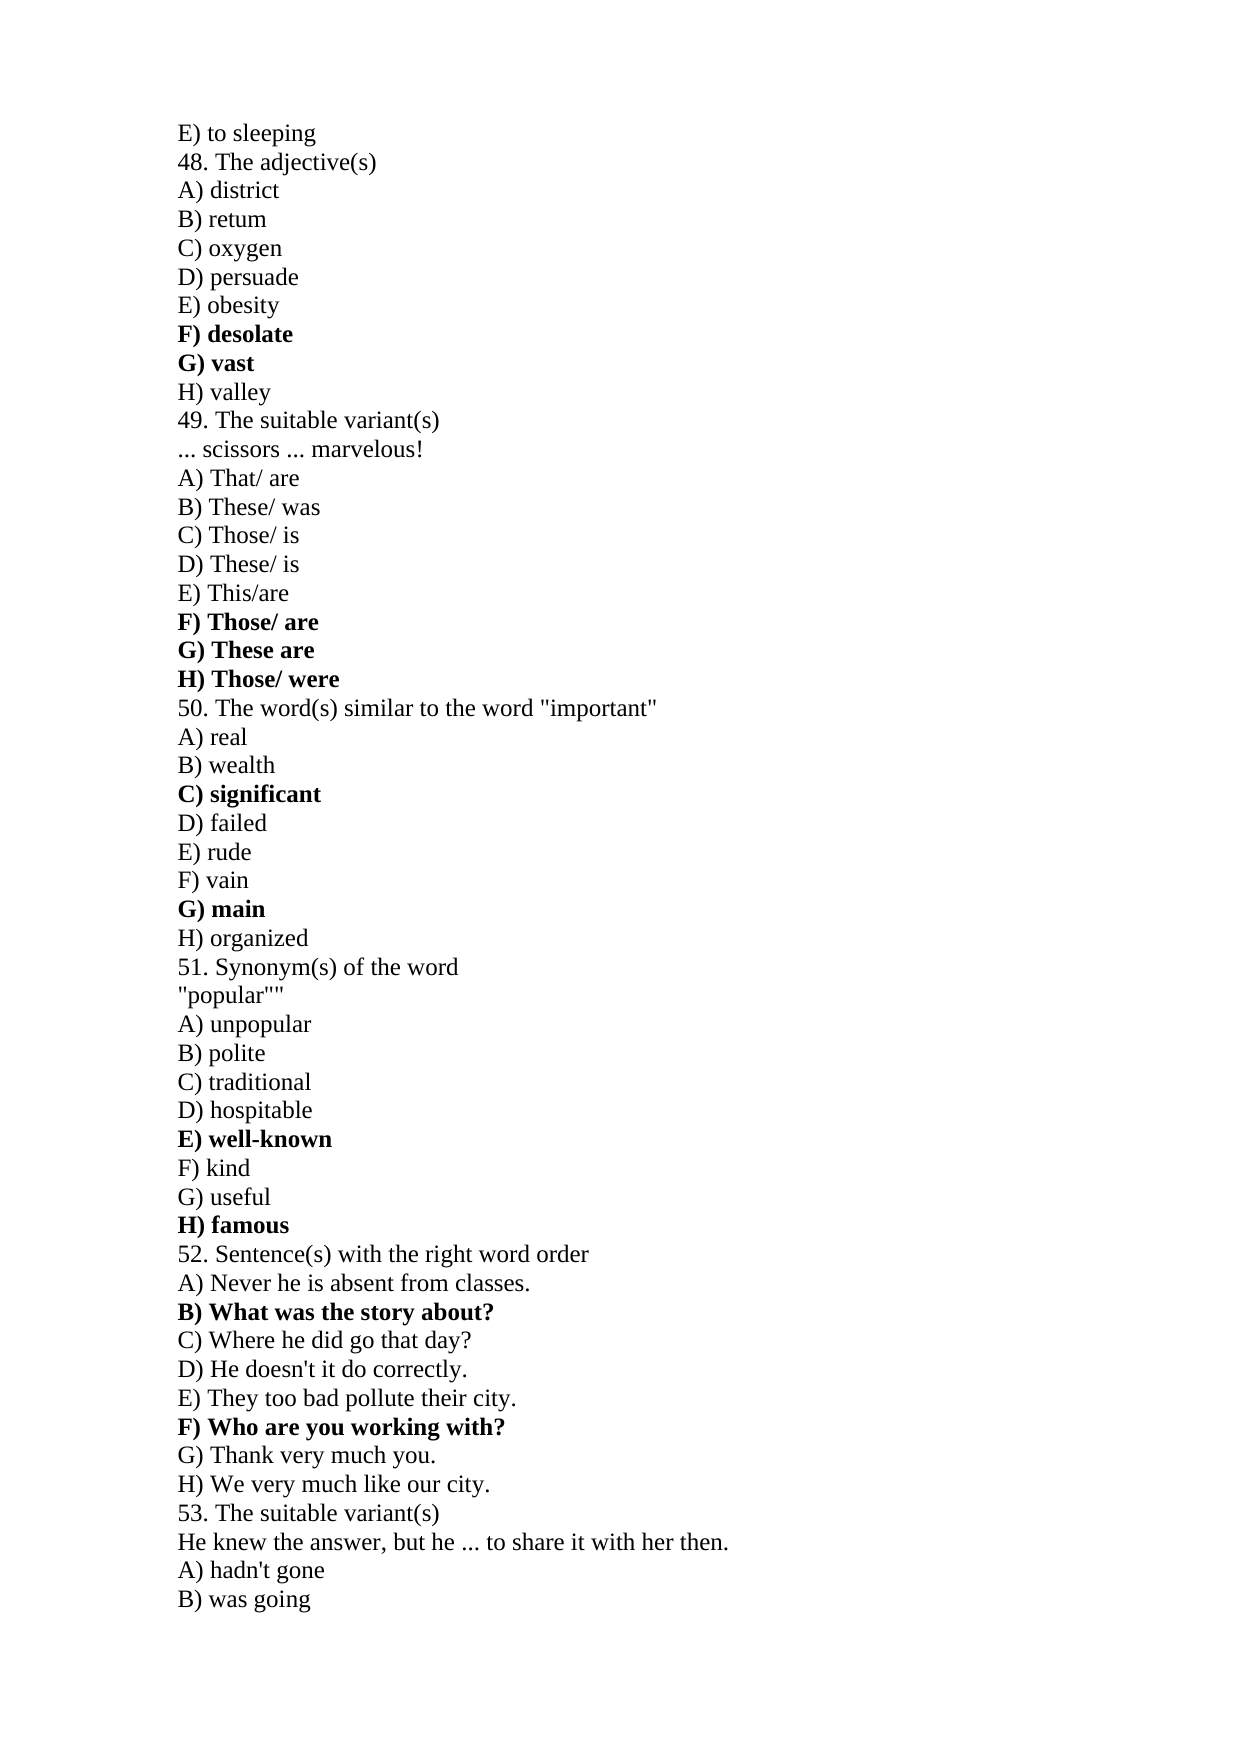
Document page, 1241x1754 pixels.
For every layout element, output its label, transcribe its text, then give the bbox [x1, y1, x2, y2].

text ... scissors ... marvelous! [177, 434, 1152, 463]
text 51. Synonym(s) of the word [177, 952, 1152, 981]
text D) persuade [177, 262, 1152, 291]
text 48. The adjective(s) [177, 147, 1152, 176]
text B) retum [177, 204, 1152, 233]
text D) failed [177, 808, 1152, 837]
text E) well-known [177, 1124, 1152, 1153]
text F) desolate [177, 319, 1152, 348]
text H) organized [177, 923, 1152, 952]
text D) He doesn't it do correctly. [177, 1354, 1152, 1383]
text E) They too bad pollute their city. [177, 1383, 1152, 1412]
text F) vain [177, 866, 1152, 894]
text E) This/are [177, 578, 1152, 607]
text B) was going [177, 1584, 1152, 1613]
text C) Those/ is [177, 521, 1152, 549]
text 52. Sentence(s) with the right word order [177, 1239, 1152, 1268]
text C) traditional [177, 1067, 1152, 1096]
text E) obesity [177, 291, 1152, 319]
text 49. The suitable variant(s) [177, 406, 1152, 434]
text E) to sleeping [177, 118, 1152, 147]
text G) useful [177, 1182, 1152, 1211]
text A) Never he is absent from classes. [177, 1268, 1152, 1297]
text G) Thank very much you. [177, 1441, 1152, 1469]
text H) Those/ were [177, 664, 1152, 693]
text E) rude [177, 837, 1152, 866]
text A) unpopular [177, 1009, 1152, 1038]
text D) hospitable [177, 1096, 1152, 1124]
text F) Those/ are [177, 607, 1152, 636]
text "popular"" [177, 981, 1152, 1009]
text H) famous [177, 1211, 1152, 1239]
text He knew the answer, but he ... to share it with her then. [177, 1527, 1152, 1556]
text A) That/ are [177, 463, 1152, 492]
text F) kind [177, 1153, 1152, 1182]
text C) significant [177, 779, 1152, 808]
text A) hadn't gone [177, 1556, 1152, 1584]
text B) polite [177, 1038, 1152, 1067]
text B) wealth [177, 751, 1152, 779]
text A) real [177, 722, 1152, 751]
text C) Where he did go that day? [177, 1326, 1152, 1354]
text D) These/ is [177, 549, 1152, 578]
text 53. The suitable variant(s) [177, 1498, 1152, 1527]
text H) valley [177, 377, 1152, 406]
text A) district [177, 176, 1152, 204]
text G) These are [177, 636, 1152, 664]
text 50. The word(s) similar to the word "important" [177, 693, 1152, 722]
text H) We very much like our city. [177, 1469, 1152, 1498]
text B) What was the story about? [177, 1297, 1152, 1326]
text C) oxygen [177, 233, 1152, 262]
text B) These/ was [177, 492, 1152, 521]
text F) Who are you working with? [177, 1412, 1152, 1441]
text G) main [177, 894, 1152, 923]
text G) vast [177, 348, 1152, 377]
